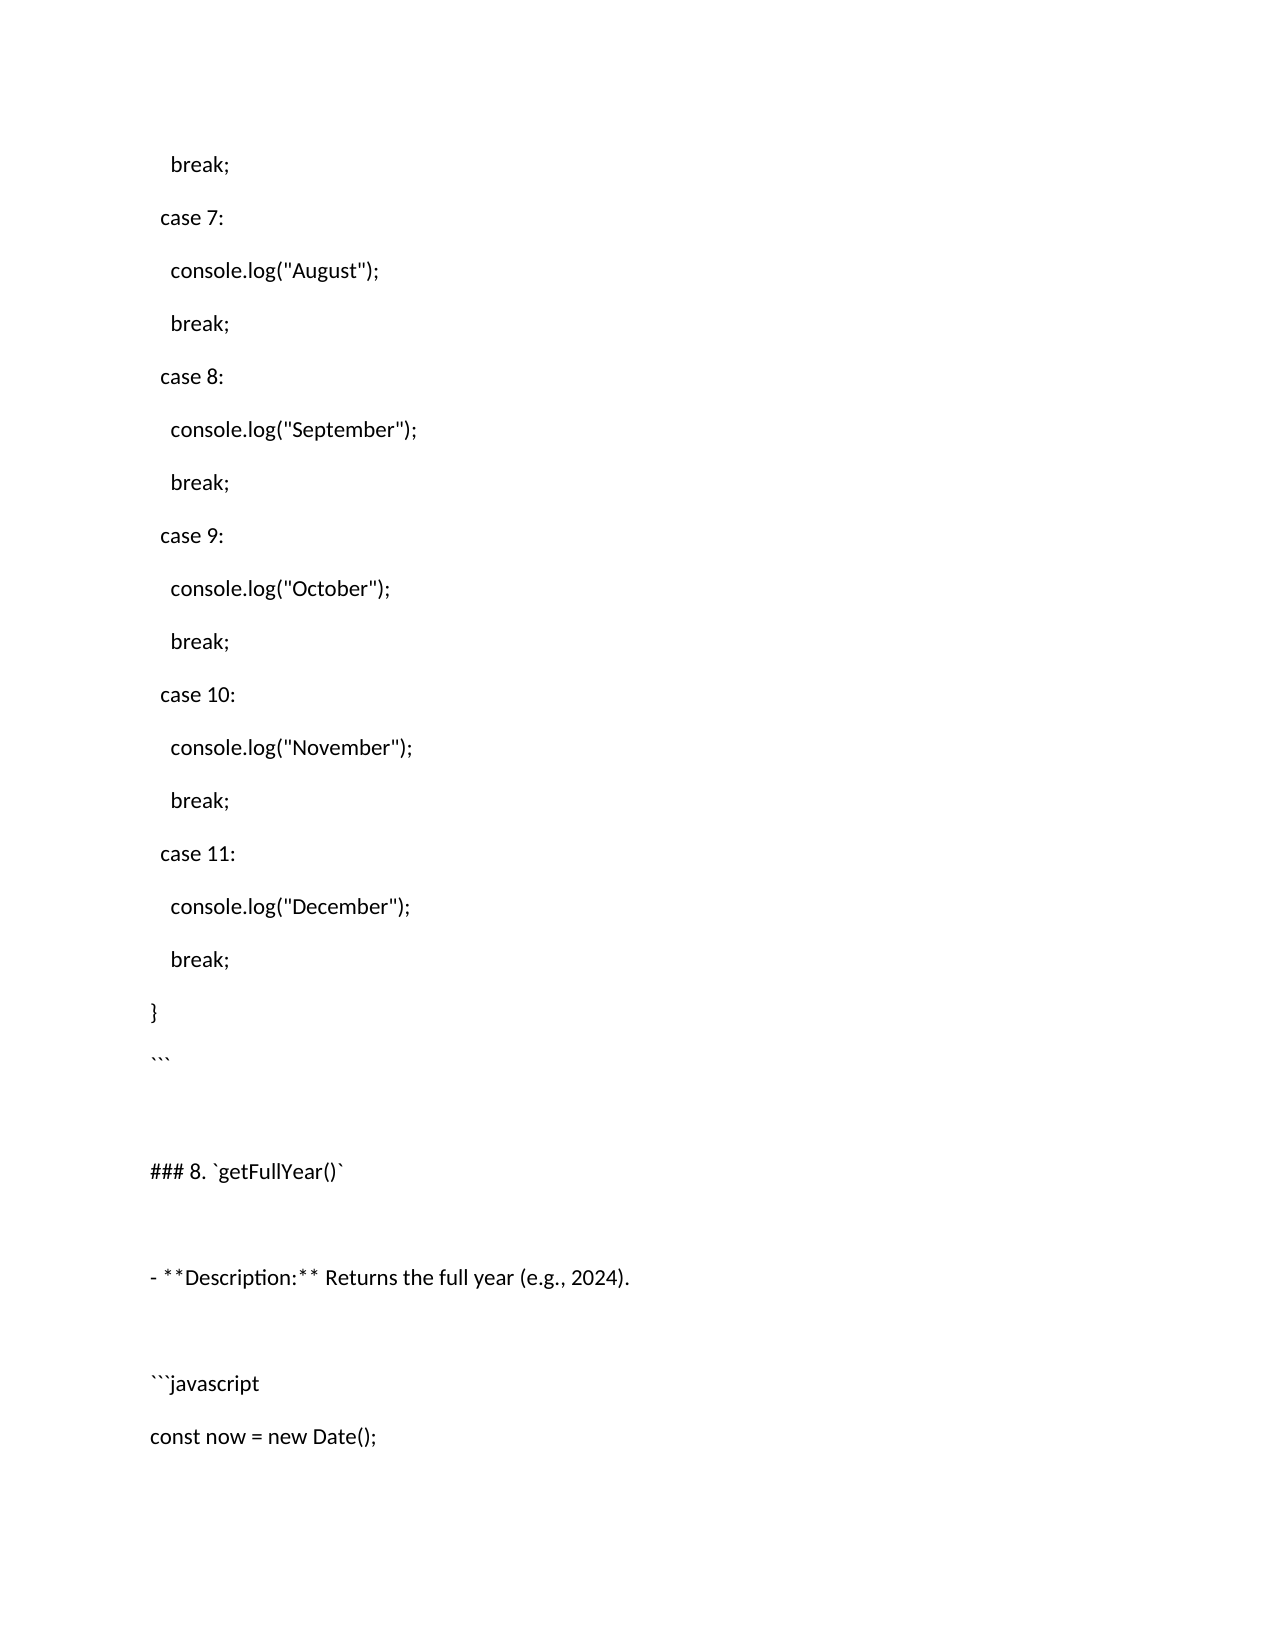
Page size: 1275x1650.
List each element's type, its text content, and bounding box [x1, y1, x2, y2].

text break; [150, 150, 1125, 178]
text break; [150, 309, 1125, 337]
text } [150, 998, 1125, 1026]
text case 11: [150, 839, 1125, 867]
text console.log("August"); [150, 256, 1125, 284]
text console.log("October"); [150, 574, 1125, 602]
text console.log("November"); [150, 733, 1125, 761]
text console.log("December"); [150, 892, 1125, 920]
text const now = new Date(); [150, 1422, 1125, 1451]
text ``` [150, 1051, 1125, 1079]
text case 9: [150, 521, 1125, 549]
text break; [150, 786, 1125, 814]
text break; [150, 627, 1125, 655]
text ```javascript [150, 1369, 1125, 1397]
text break; [150, 468, 1125, 496]
text case 8: [150, 362, 1125, 390]
text console.log("September"); [150, 415, 1125, 443]
text case 10: [150, 680, 1125, 708]
text - **Description:** Returns the full year (e.g., 2024). [150, 1263, 1125, 1291]
text ### 8. `getFullYear()` [150, 1157, 1125, 1185]
text break; [150, 945, 1125, 973]
text case 7: [150, 203, 1125, 231]
